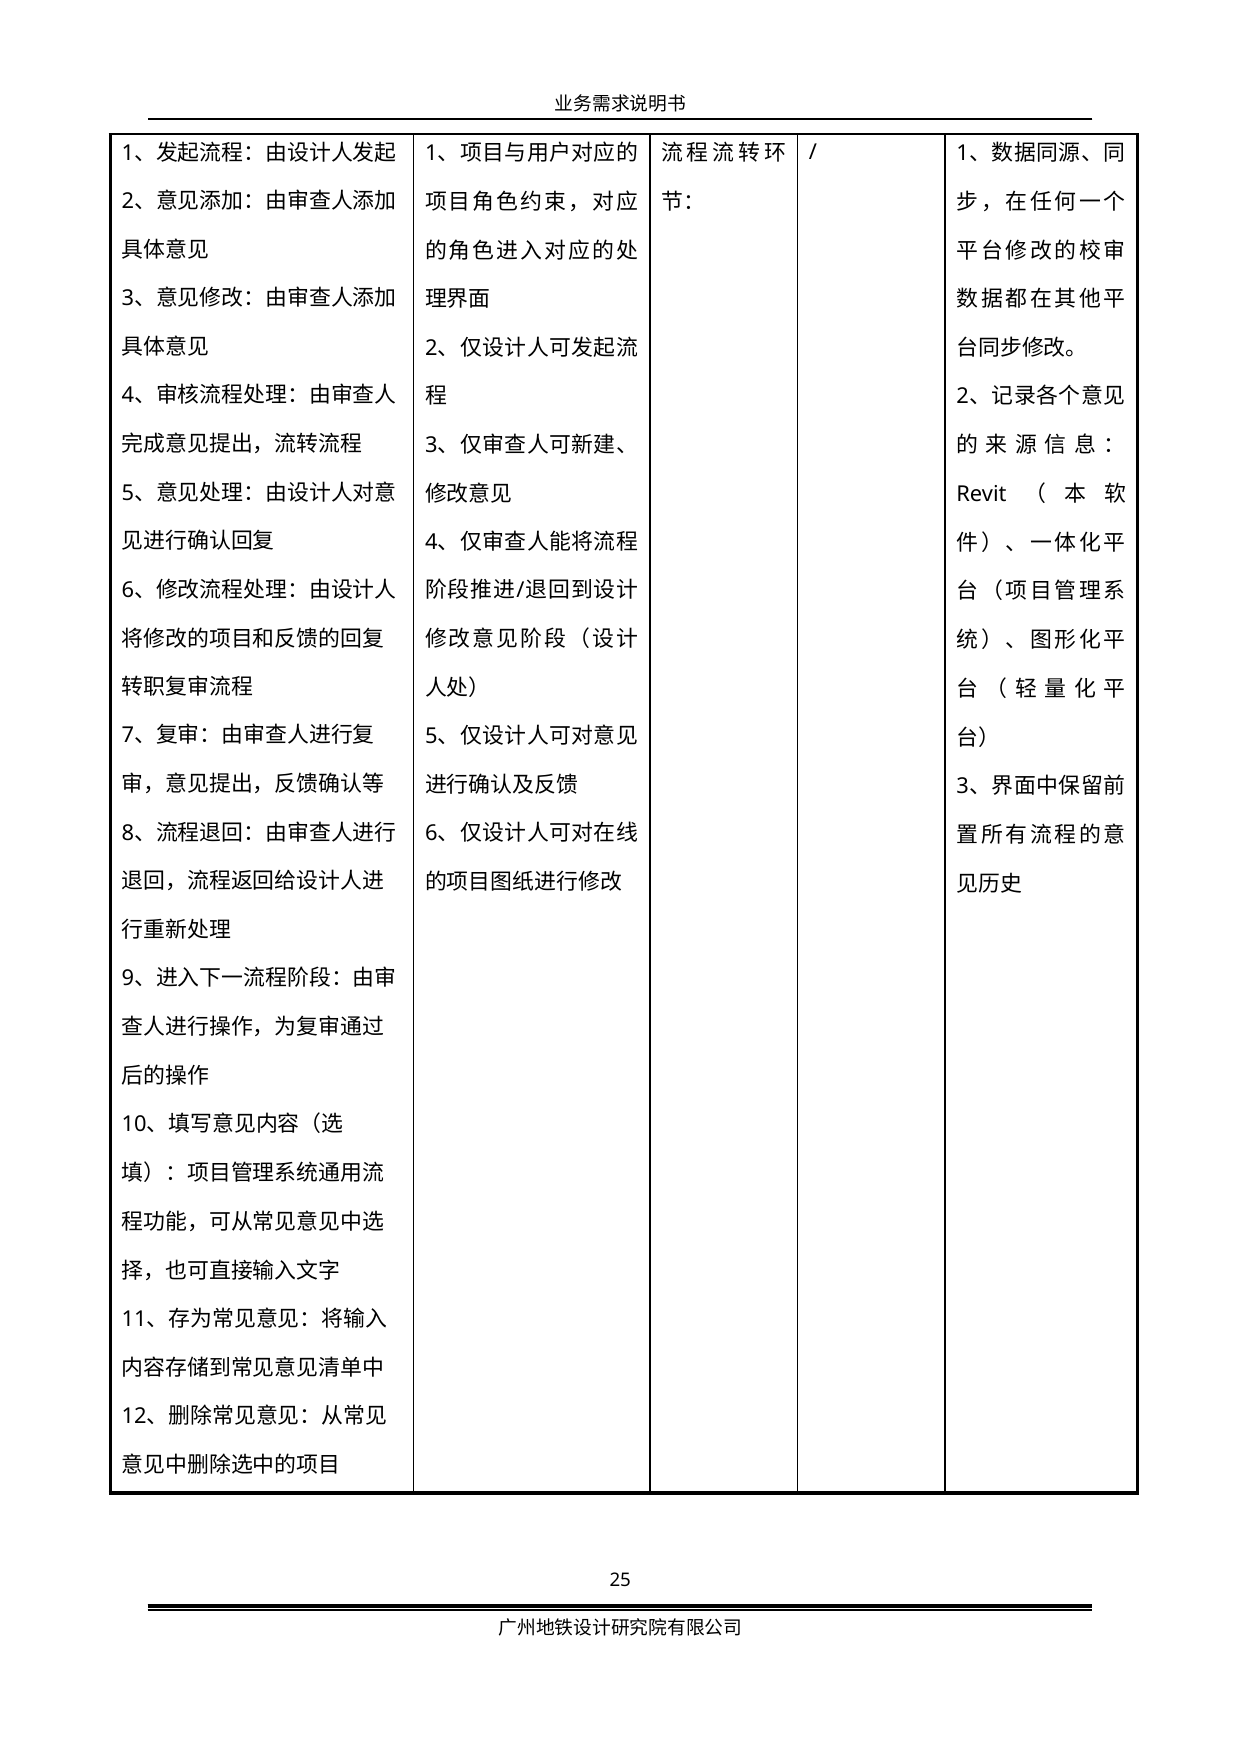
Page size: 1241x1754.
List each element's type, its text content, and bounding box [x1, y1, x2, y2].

table_cell 1、项目与用户对应的项目角色约束，对应的角色进入对应的处理界面 2、仅设计人可发起流程 3、仅审查人可新建、修改意见 4、仅审查人能将流程阶段推进/退回到设计修改意见阶段（设计人处） 5、仅设计人可对意见进行确认及反馈 6、仅设计人可对在线的项目图纸进行修改 [414, 135, 649, 1491]
table_cell 1、数据同源、同步，在任何一个平台修改的校审数据都在其他平台同步修改。 2、记录各个意见的来源信息：Revit（本软件）、一体化平台（项目管理系统）、图形化平台（轻量化平台） 3、界面中保留前置所有流程的意见历史 [946, 135, 1136, 1491]
table_cell 1、发起流程：由设计人发起 2、意见添加：由审查人添加具体意见 3、意见修改：由审查人添加具体意见 4、审核流程处理：由审查人完成意见提出，流转流程 5、意见处理：由设计人对意见进行确认回复 6、修改流程处理：由设计人将修改的项目和反馈的回复转职复审流程 7、复审：由审查人进行复审，意见提出，反馈确认等 8、流程退回：由审查人进行退回，流程返回给设计人进行重新处理 9、进入下一流程阶段：由审查人进行操作，为复审通过后的操作 10、填写意见内容（选填）：项目管理系统通用流程功能，可从常见意见中选择，也可直接输入文字 11、存为常见意见：将输入内容存储到常见意见清单中 12、删除常见意见：从常见意见中删除选中的项目 [112, 135, 413, 1491]
table_cell / [798, 135, 944, 1491]
table_cell 流程流转环节： [651, 135, 797, 1491]
